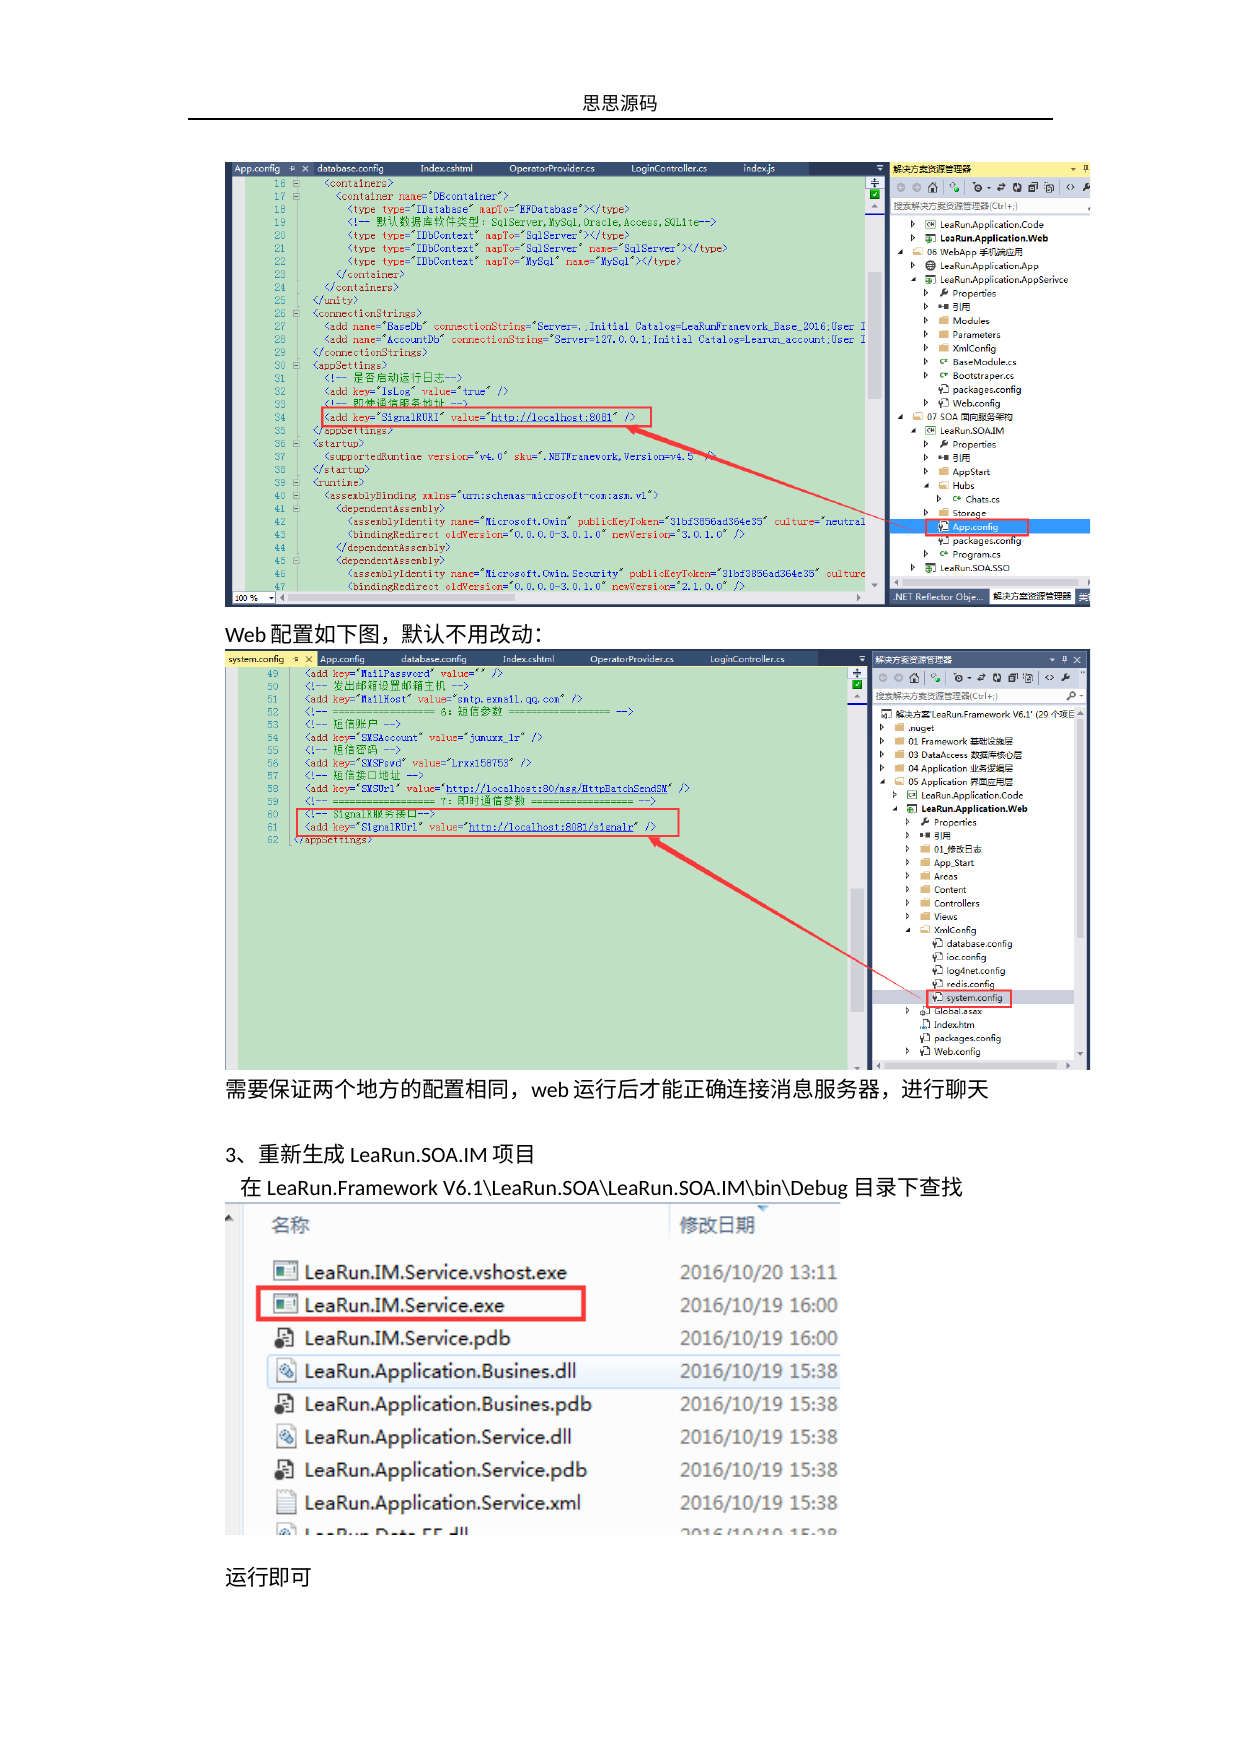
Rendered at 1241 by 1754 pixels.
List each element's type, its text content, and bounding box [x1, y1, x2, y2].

picture [225, 162, 1091, 607]
picture [225, 649, 1091, 1070]
list Web配置如下图，默认不用改动： [225, 617, 1053, 649]
picture [225, 1202, 841, 1535]
list 运行即可 [225, 1559, 1053, 1592]
list 3、重新生成LeaRun.SOA.IM 项目 [225, 1137, 1053, 1169]
list 在 LeaRun.Framework V6.1\LeaRun.SOA\LeaRun.SOA.IM\bin\Debug 目录下查找 [225, 1169, 1053, 1202]
list 需要保证两个地方的配置相同，web运行后才能正确连接消息服务器，进行聊天 [225, 1072, 1053, 1104]
